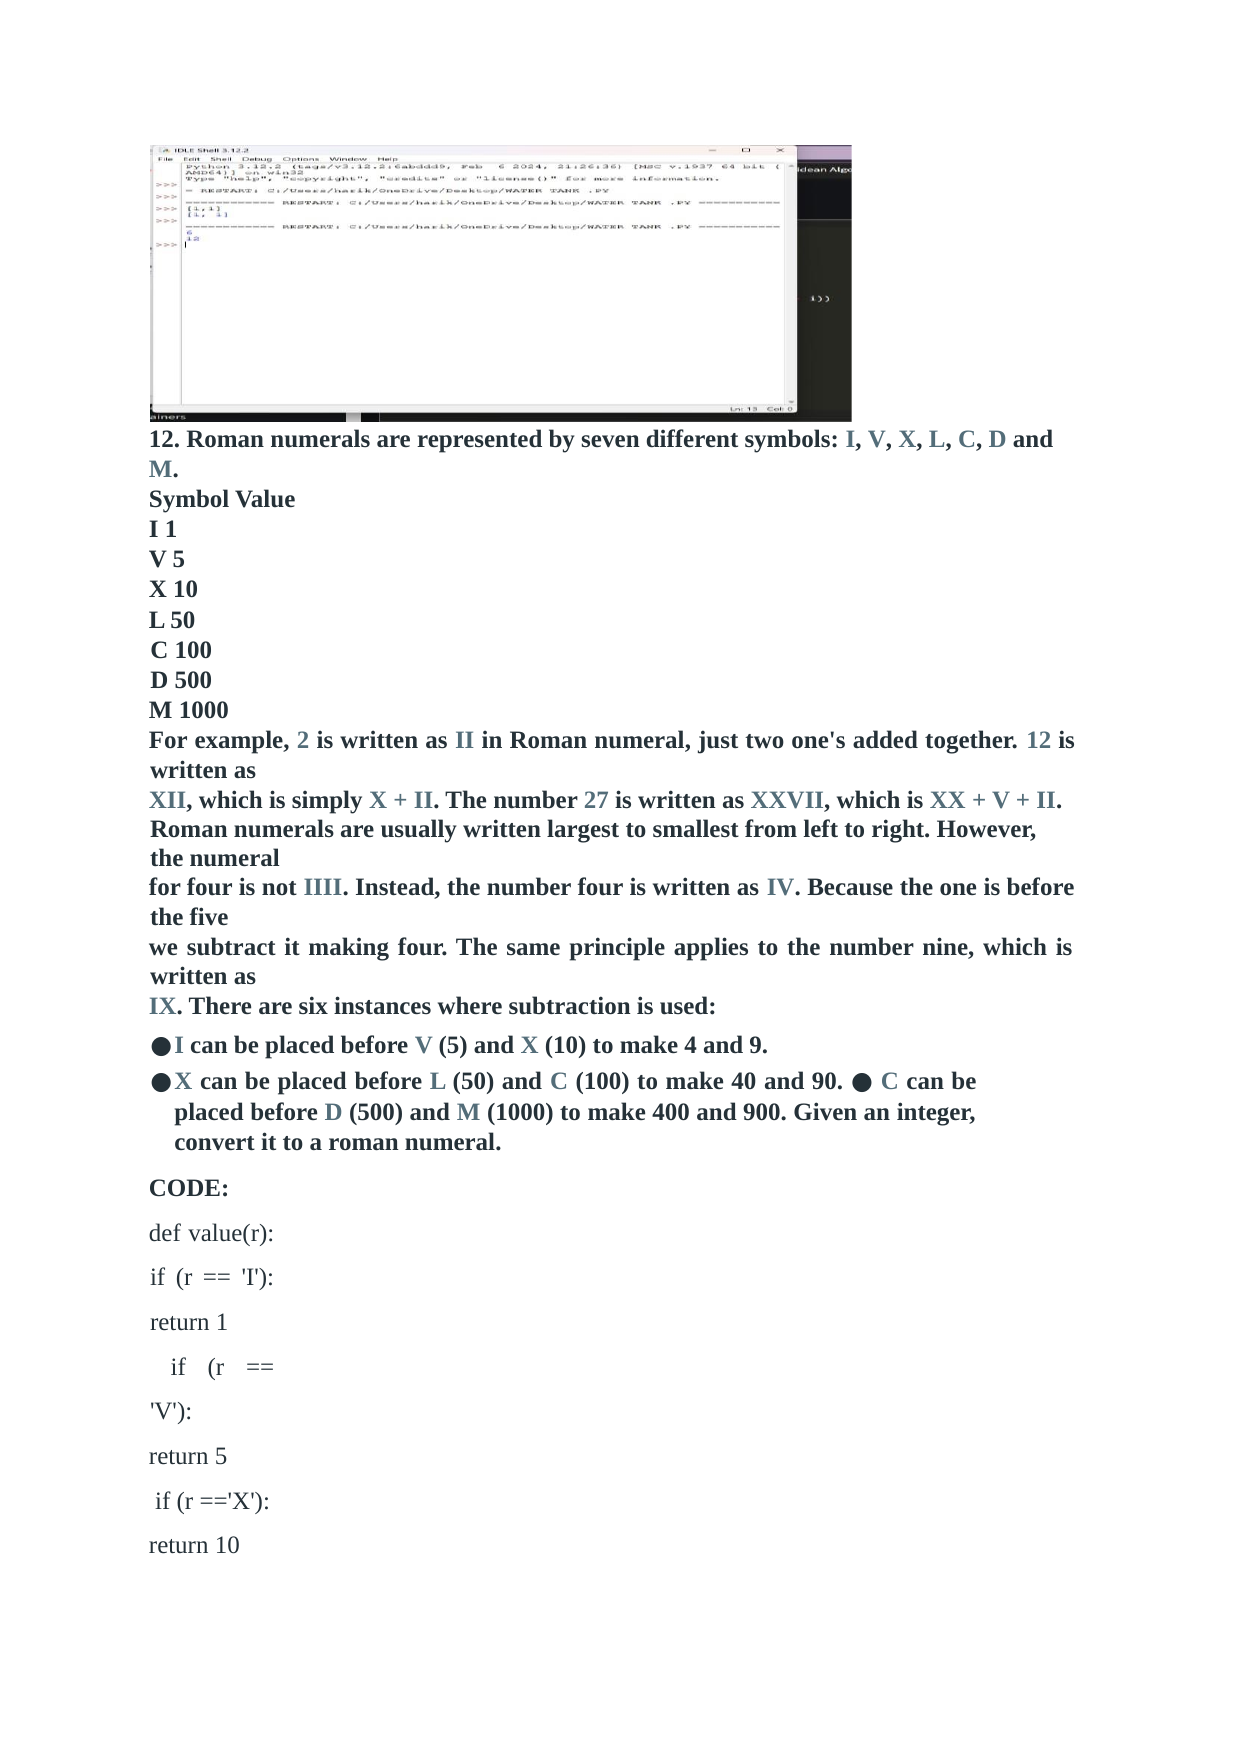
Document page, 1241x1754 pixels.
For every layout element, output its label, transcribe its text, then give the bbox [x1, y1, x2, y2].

text For example, 2 is written as II in Roman numeral, just two one's added together. 12 is written as [149, 725, 1075, 783]
list 500 [150, 665, 1075, 694]
text return 10 [149, 1530, 271, 1559]
text M. [149, 454, 1075, 483]
text IX. There are six instances where subtraction is used: [149, 991, 1075, 1020]
text 12. Roman numerals are represented by seven different symbols: I, V, X, L, C, D and [149, 424, 1075, 453]
text if (r == 'V'): [149, 1352, 274, 1425]
picture [150, 145, 852, 422]
list X can be placed before L (50) and C (100) to make 40 and 90. ● C can be placed before D (500) and M (1000) to make 400 and 900. Given an integer, convert it to a roman numeral. [150, 1062, 976, 1156]
text we subtract it making four. The same principle applies to the number nine, which is written as [149, 932, 1075, 990]
text CODE: [149, 1173, 274, 1202]
text XII, which is simply X + II. The number 27 is written as XXVII, which is XX + V + II. Roman numerals are usually written largest to smallest from left to right. However, the numeral [149, 785, 1076, 871]
text Symbol Value [149, 484, 1075, 513]
text X 10 [149, 574, 1075, 603]
text if (r =='X'): [149, 1486, 271, 1514]
text def value(r): if (r == 'I'): return 1 [149, 1218, 274, 1336]
text L 50 [149, 605, 1075, 633]
text M 1000 [149, 695, 1075, 724]
list 100 [150, 635, 1075, 663]
text V 5 [149, 544, 1075, 573]
list I can be placed before V (5) and X (10) to make 4 and 9. [150, 1027, 976, 1061]
text I 1 [149, 514, 1075, 543]
text for four is not IIII. Instead, the number four is written as IV. Because the one is before the five [149, 872, 1075, 930]
text return 5 [149, 1441, 271, 1470]
